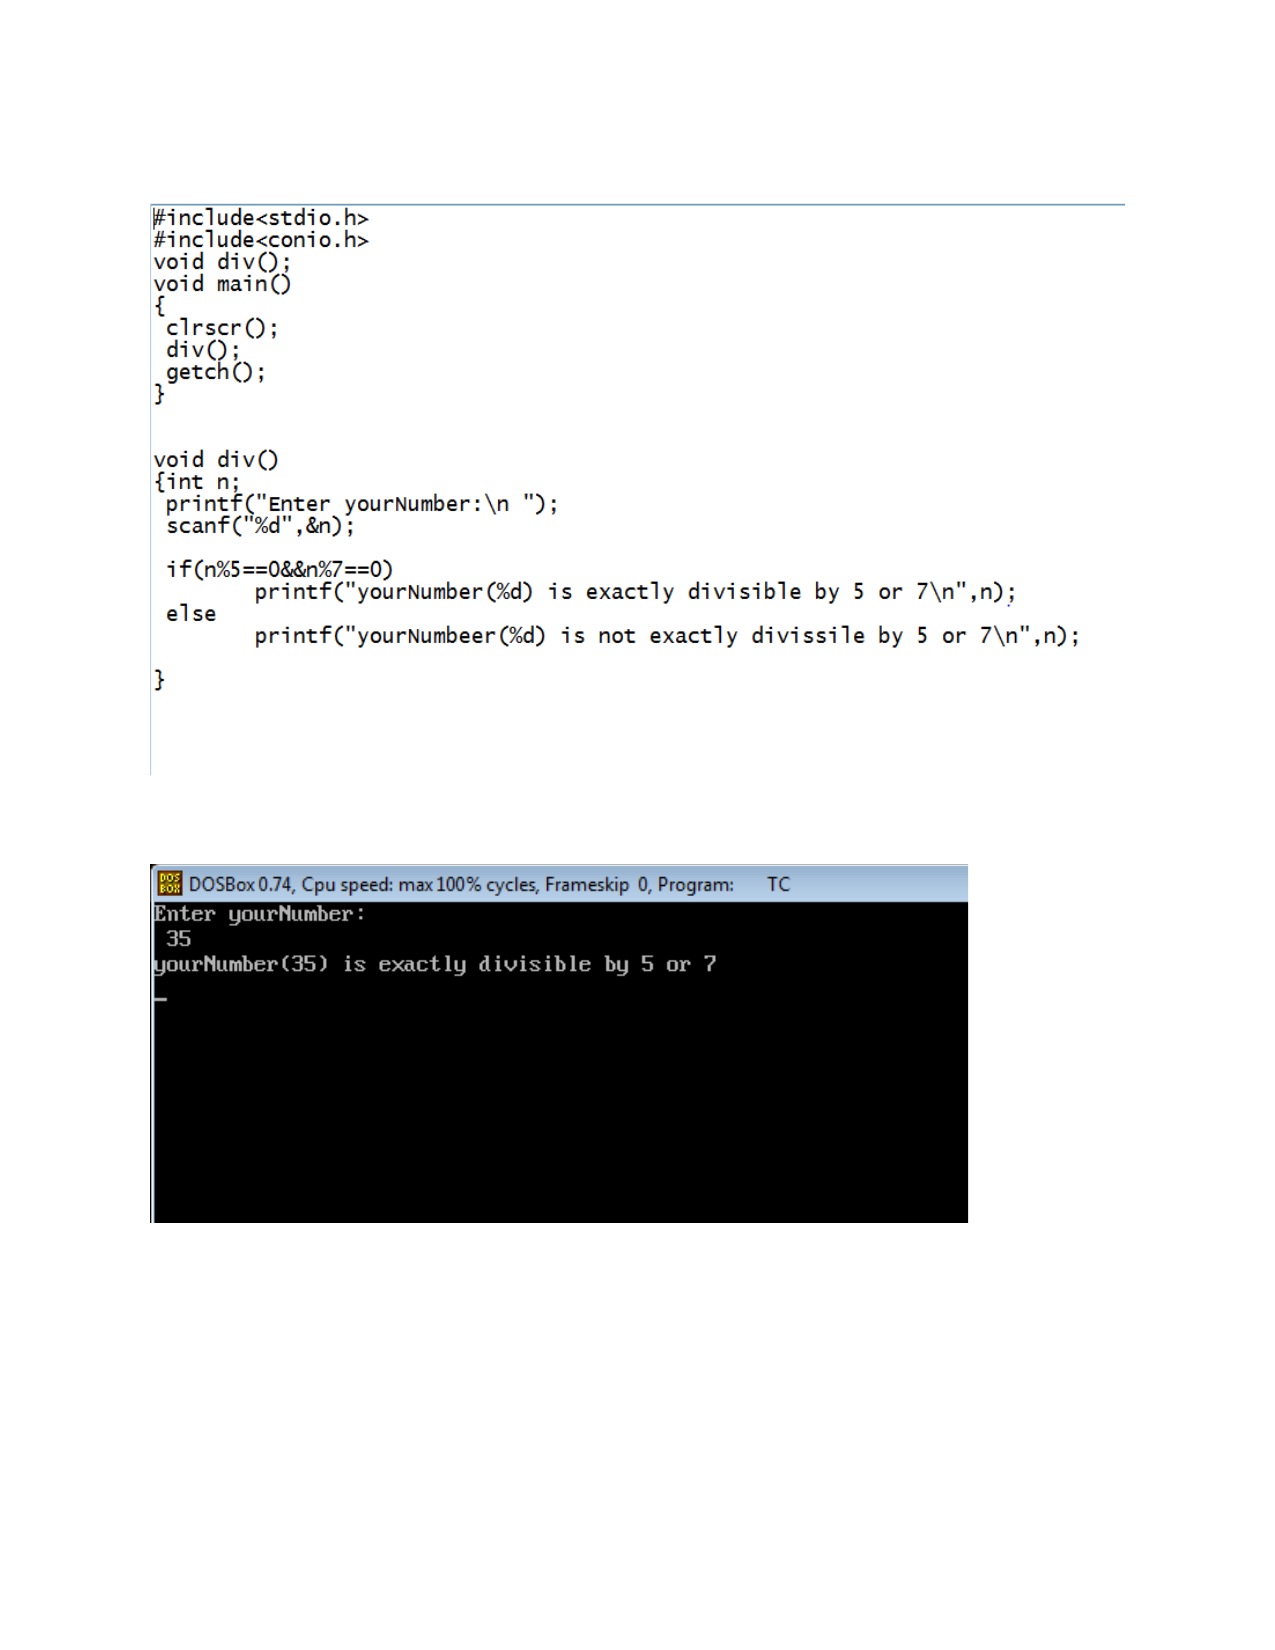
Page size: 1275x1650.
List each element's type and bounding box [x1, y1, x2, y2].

picture [150, 203, 1125, 775]
picture [150, 864, 969, 1223]
